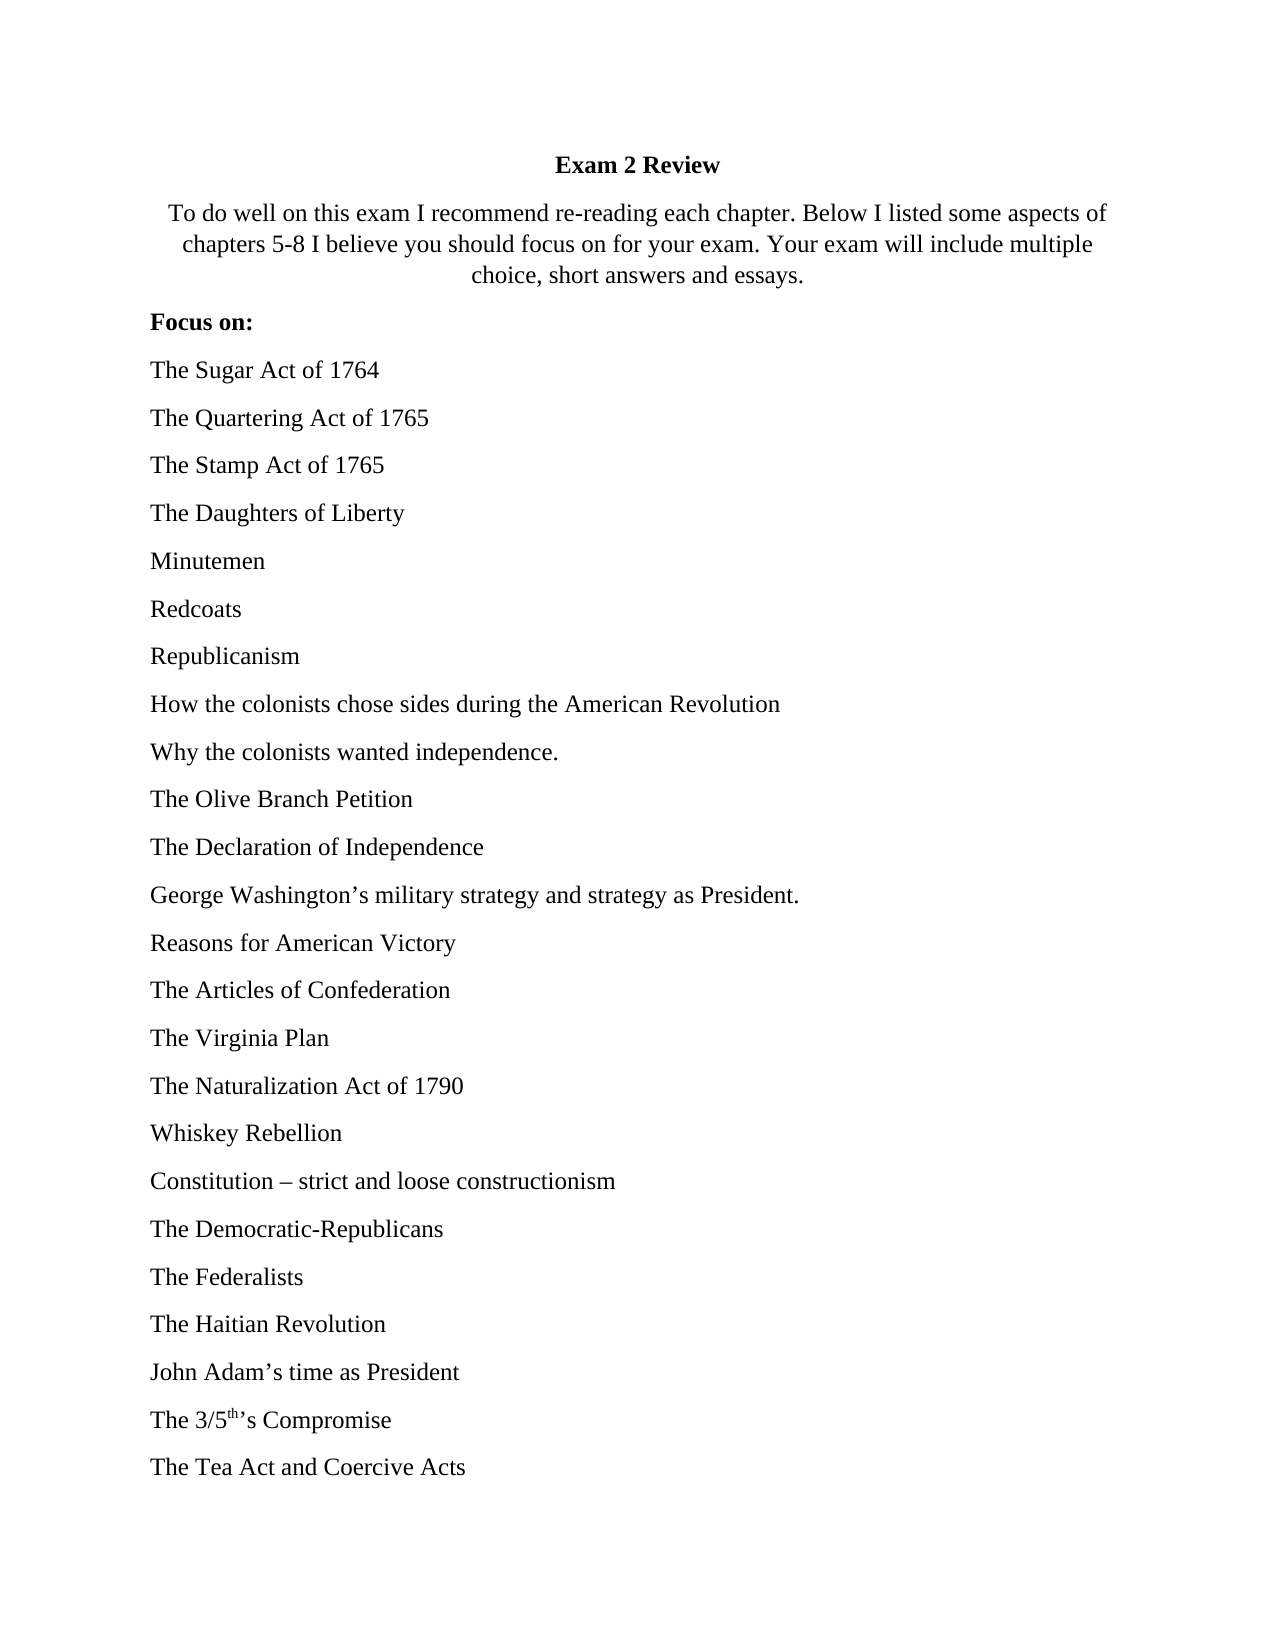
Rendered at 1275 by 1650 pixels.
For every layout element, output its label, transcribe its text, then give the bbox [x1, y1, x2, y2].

text John Adam’s time as President [150, 1357, 1125, 1386]
text Constitution – strict and loose constructionism [150, 1166, 1125, 1195]
text Reasons for American Victory [150, 928, 1125, 956]
text The Federalists [150, 1262, 1125, 1290]
text The Naturalization Act of 1790 [150, 1071, 1125, 1099]
text The Tea Act and Coercive Acts [150, 1452, 1125, 1481]
text The 3/5th’s Compromise [150, 1405, 1125, 1433]
text The Articles of Confederation [150, 975, 1125, 1004]
text How the colonists chose sides during the American Revolution [150, 689, 1125, 718]
text Minutemen [150, 546, 1125, 575]
text The Haitian Revolution [150, 1309, 1125, 1338]
text To do well on this exam I recommend re-reading each chapter. Below I listed some aspects of chapters 5-8 I believe you should focus on for your exam. Your exam will include multiple choice, short answers and essays. [150, 198, 1125, 288]
text The Sugar Act of 1764 [150, 355, 1125, 384]
text The Virginia Plan [150, 1023, 1125, 1052]
text The Declaration of Independence [150, 832, 1125, 861]
text Redcoats [150, 594, 1125, 622]
text The Democratic-Republicans [150, 1214, 1125, 1243]
text The Olive Branch Petition [150, 784, 1125, 813]
text Whiskey Rebellion [150, 1118, 1125, 1147]
text Exam 2 Review [150, 150, 1125, 179]
text Republicanism [150, 641, 1125, 670]
text George Washington’s military strategy and strategy as President. [150, 880, 1125, 909]
text Focus on: [150, 307, 1125, 336]
text The Stamp Act of 1765 [150, 451, 1125, 479]
text Why the colonists wanted independence. [150, 737, 1125, 766]
text The Quartering Act of 1765 [150, 403, 1125, 432]
text The Daughters of Liberty [150, 498, 1125, 527]
